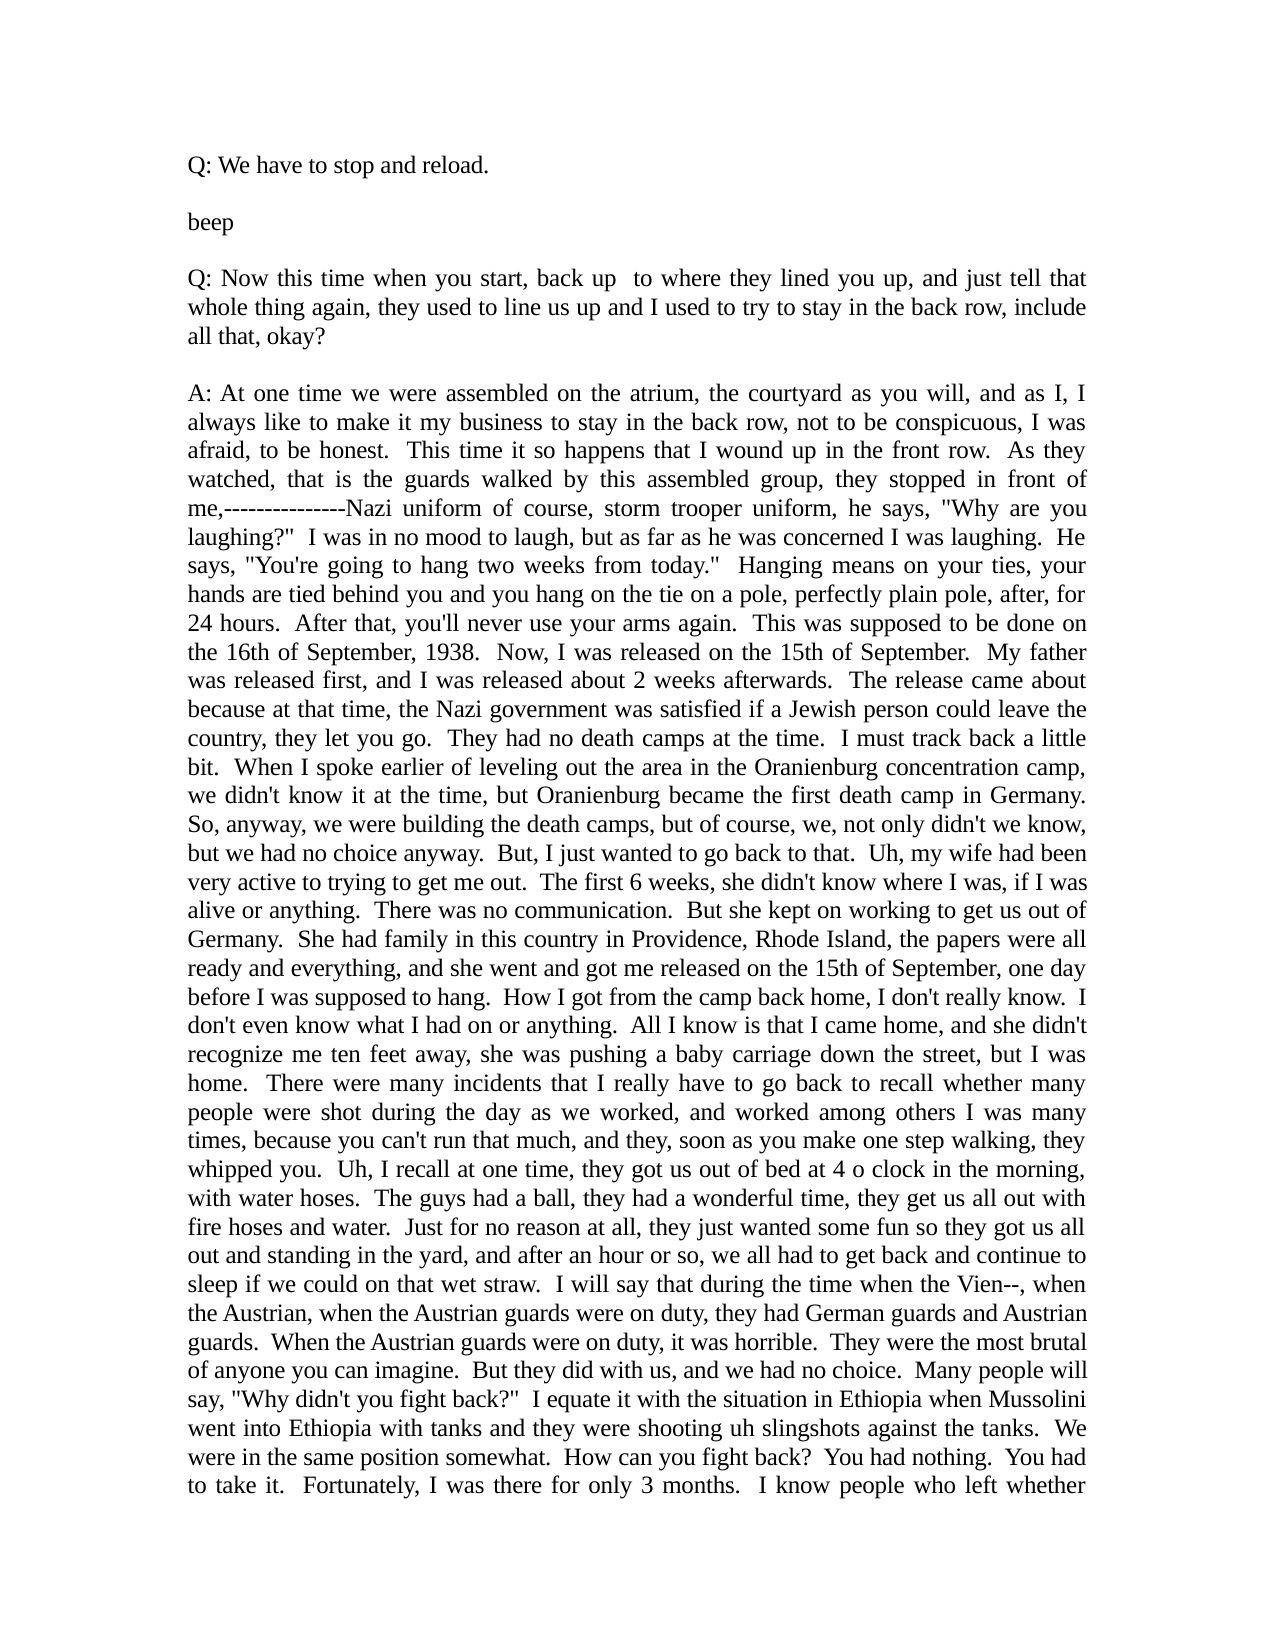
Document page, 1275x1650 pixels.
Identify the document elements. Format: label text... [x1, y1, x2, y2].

text Q: Now this time when you start, back up to where they lined you up, and just tell that whole thing again, they used to line us up and I used to try to stay in the back row, include all that, okay? [187, 265, 1087, 351]
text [187, 380, 1087, 1472]
text Q: We have to stop and reload. [187, 150, 1087, 179]
text beep [187, 207, 1087, 236]
